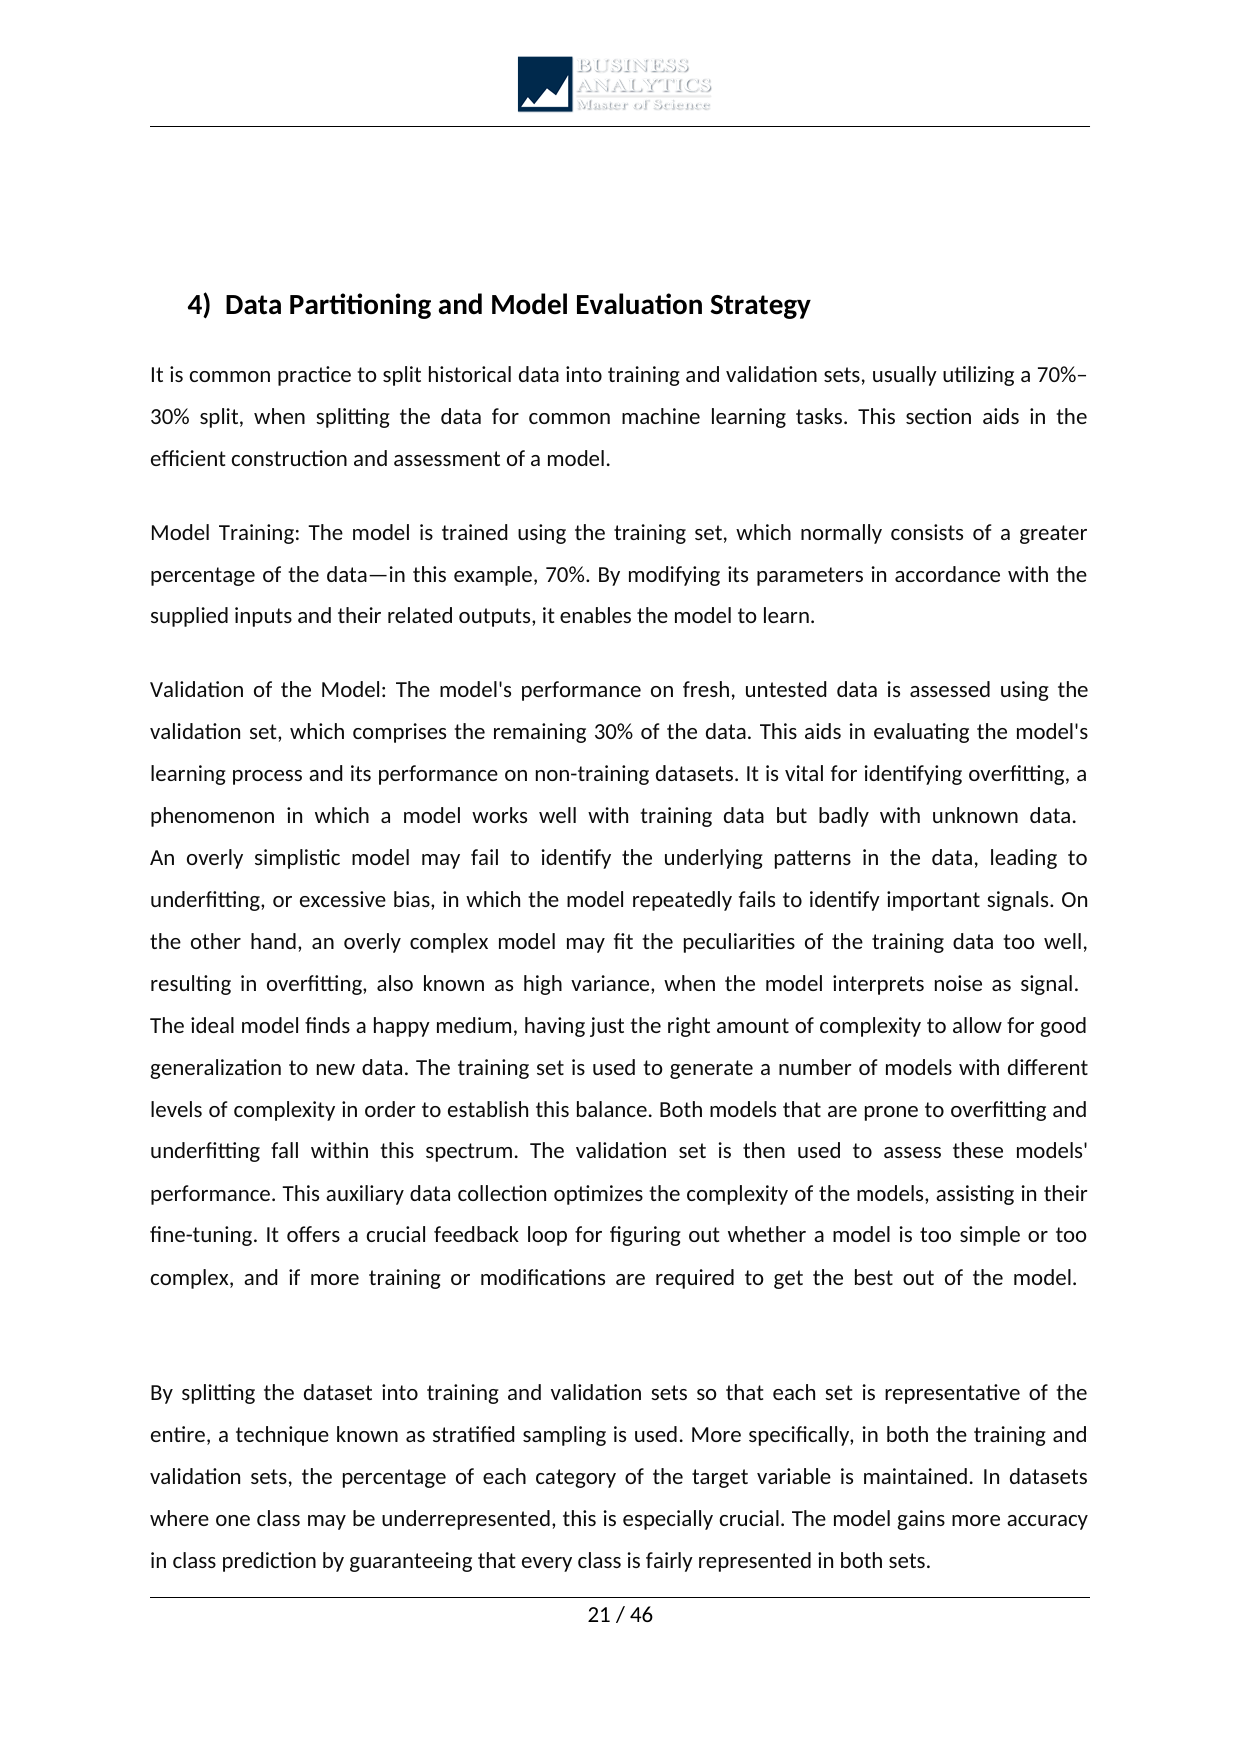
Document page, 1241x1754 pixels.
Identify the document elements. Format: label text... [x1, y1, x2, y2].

text Model Training: The model is trained using the training set, which normally consists of a greater percentage of the data—in this example, 70%. By modifying its parameters in accordance with the supplied inputs and their related outputs, it enables the model to learn. [150, 518, 1090, 630]
text Validation of the Model: The model's performance on fresh, untested data is assessed using the validation set, which comprises the remaining 30% of the data. This aids in evaluating the model's learning process and its performance on non-training datasets. It is vital for identifying overfitting, a phenomenon in which a model works well with training data but badly with unknown data. An overly simplistic model may fail to identify the underlying patterns in the data, leading to underfitting, or excessive bias, in which the model repeatedly fails to identify important signals. On the other hand, an overly complex model may fit the peculiarities of the training data too well, resulting in overfitting, also known as high variance, when the model interprets noise as signal. The ideal model finds a happy medium, having just the right amount of complexity to allow for good generalization to new data. The training set is used to generate a number of models with different levels of complexity in order to establish this balance. Both models that are prone to overfitting and underfitting fall within this spectrum. The validation set is then used to assess these models' performance. This auxiliary data collection optimizes the complexity of the models, assisting in their fine-tuning. It offers a crucial feedback loop for figuring out whether a model is too simple or too complex, and if more training or modifications are required to get the best out of the model. [150, 675, 1090, 1333]
list Data Partitioning and Model Evaluation Strategy [187, 286, 1090, 322]
text By splitting the dataset into training and validation sets so that each set is representative of the entire, a technique known as stratified sampling is used. More specifically, in both the training and validation sets, the percentage of each category of the target variable is maintained. In datasets where one class may be underrepresented, this is especially crucial. The model gains more accuracy in class prediction by guaranteeing that every class is fairly represented in both sets. [150, 1378, 1090, 1574]
text It is common practice to split historical data into training and validation sets, usually utilizing a 70%–30% split, when splitting the data for common machine learning tasks. This section aids in the efficient construction and assessment of a model. [150, 361, 1090, 472]
picture [517, 56, 723, 115]
